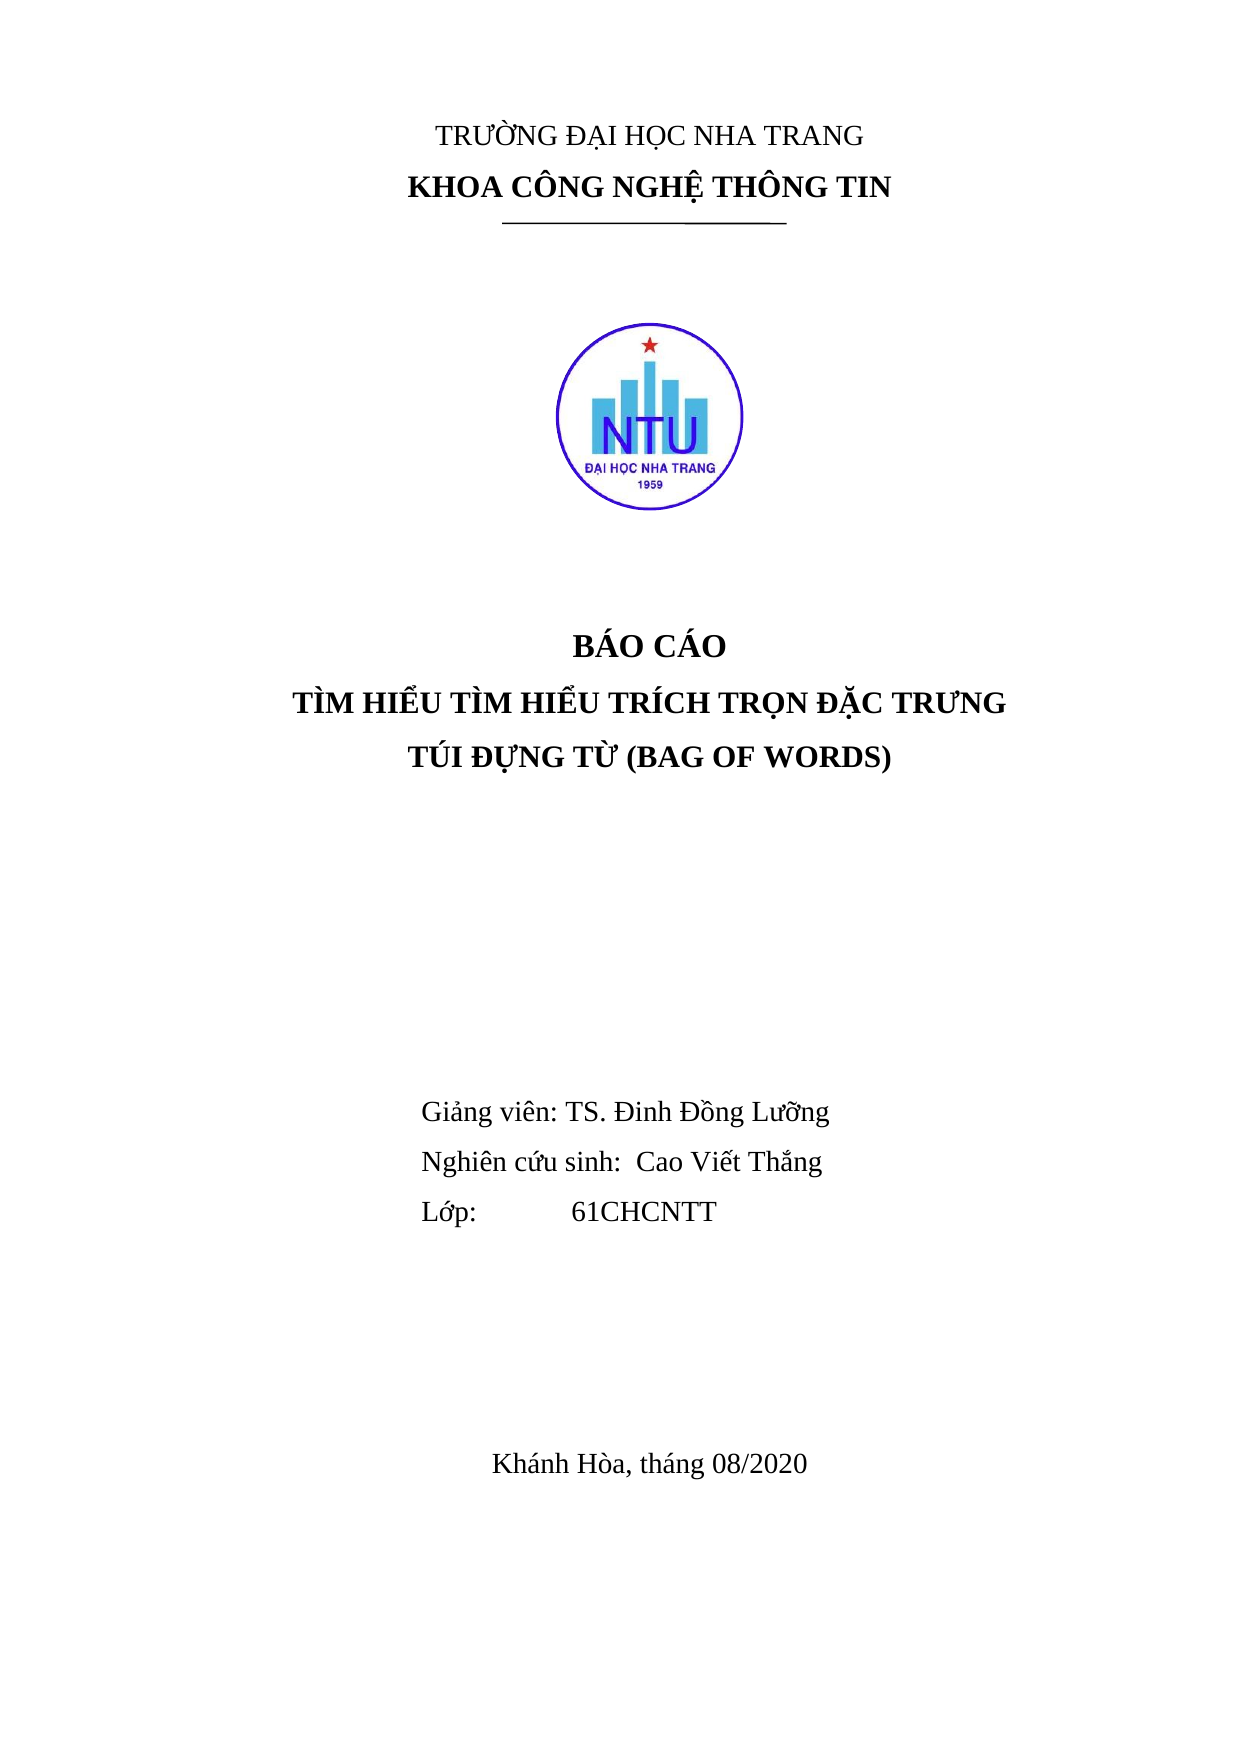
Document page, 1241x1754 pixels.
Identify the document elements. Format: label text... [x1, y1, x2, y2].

text Nghiên cứu sinh: Cao Viết Thắng [421, 1144, 1122, 1178]
picture [555, 322, 744, 511]
text BÁO CÁO [177, 627, 1122, 665]
text Lớp: 61CHCNTT [421, 1194, 1122, 1228]
text Khánh Hòa, tháng 08/2020 [177, 1446, 1122, 1479]
text TRƯỜNG ĐẠI HỌC NHA TRANG [177, 118, 1122, 152]
text KHOA CÔNG NGHỆ THÔNG TIN [177, 168, 1122, 204]
text TÌM HIỂU TÌM HIỂU TRÍCH TRỌN ĐẶC TRƯNG [177, 684, 1122, 720]
text TÚI ĐỰNG TỪ (BAG OF WORDS) [177, 738, 1122, 774]
text Giảng viên: TS. Đinh Đồng Lưỡng [421, 1094, 1122, 1127]
